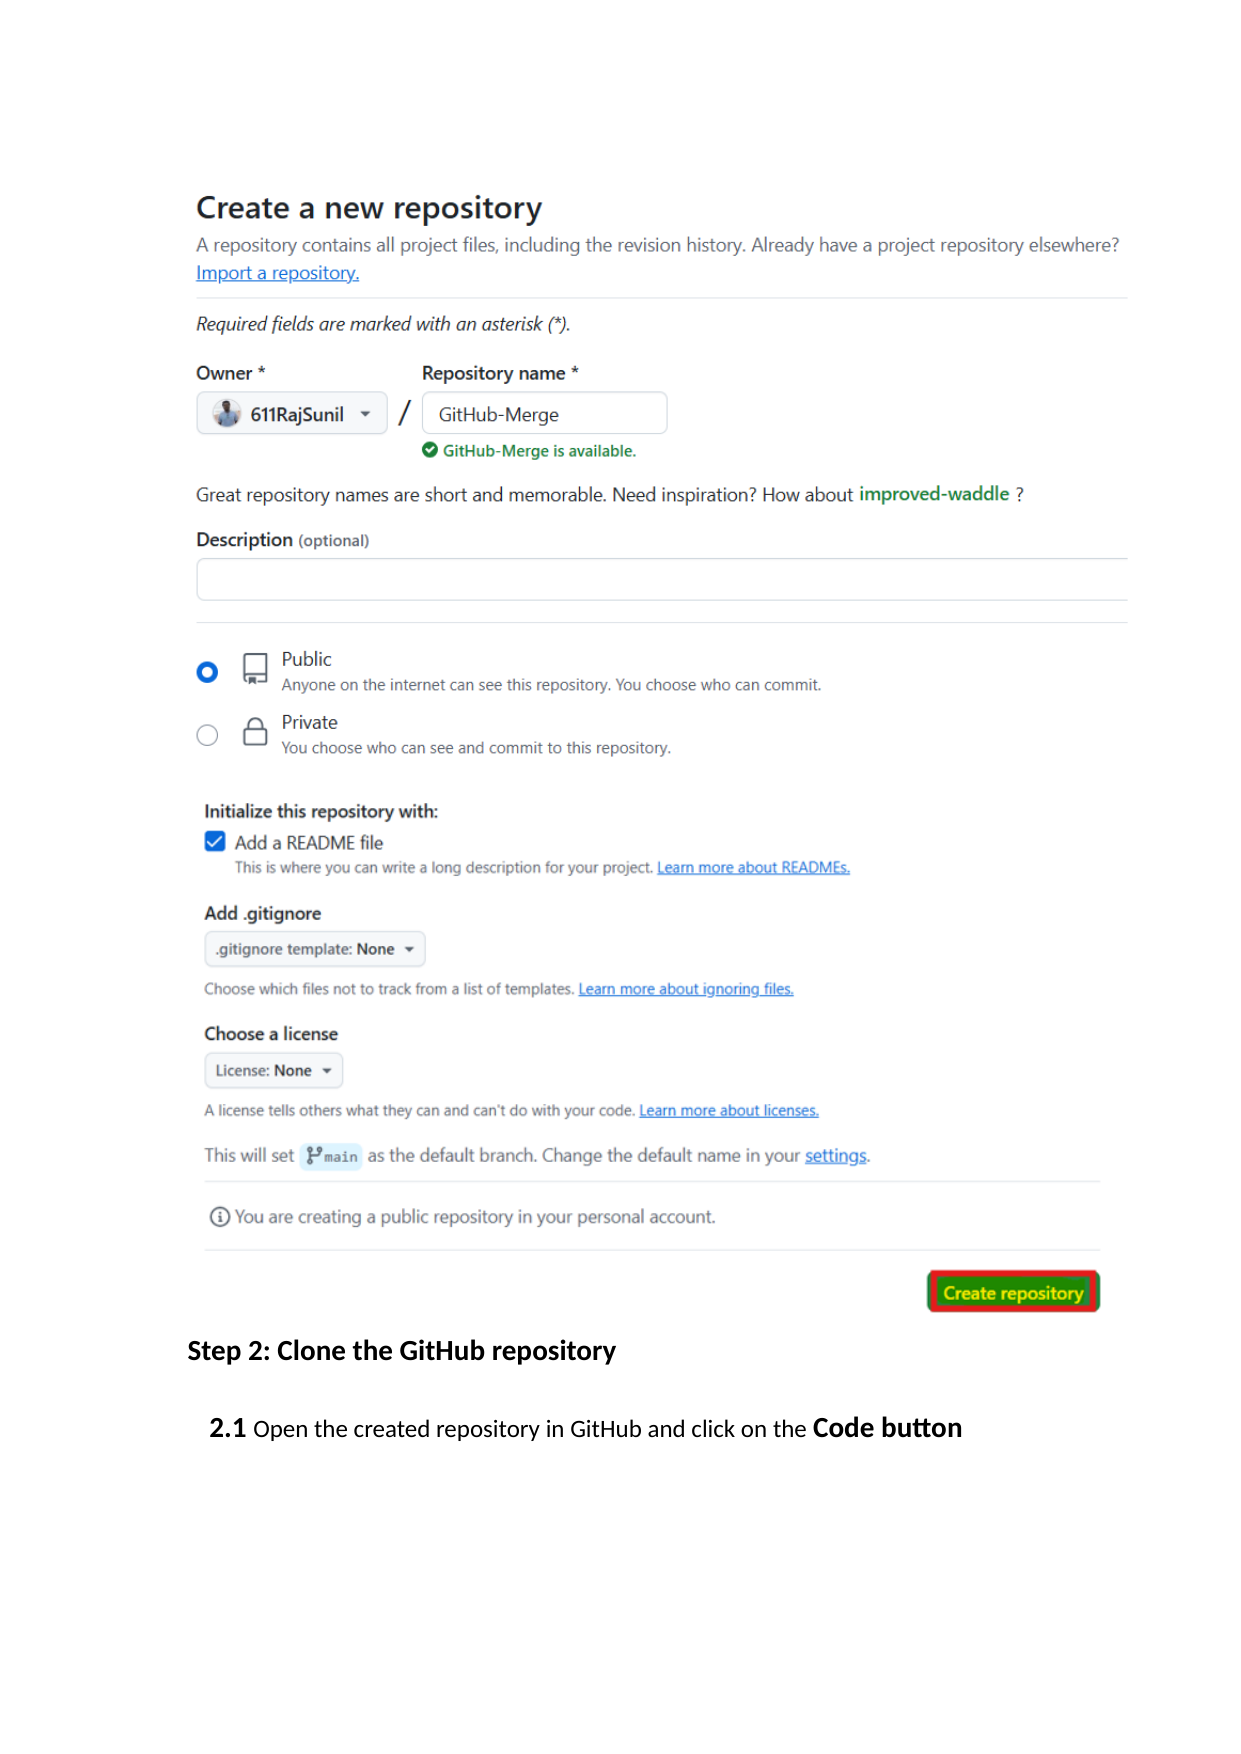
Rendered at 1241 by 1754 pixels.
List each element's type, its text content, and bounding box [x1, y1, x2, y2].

list Open the created repository in GitHub and click on the Code button [209, 1409, 1090, 1444]
picture [187, 798, 1123, 1330]
list Step 2: Clone the GitHub repository [187, 1332, 1090, 1367]
picture [187, 180, 1128, 763]
